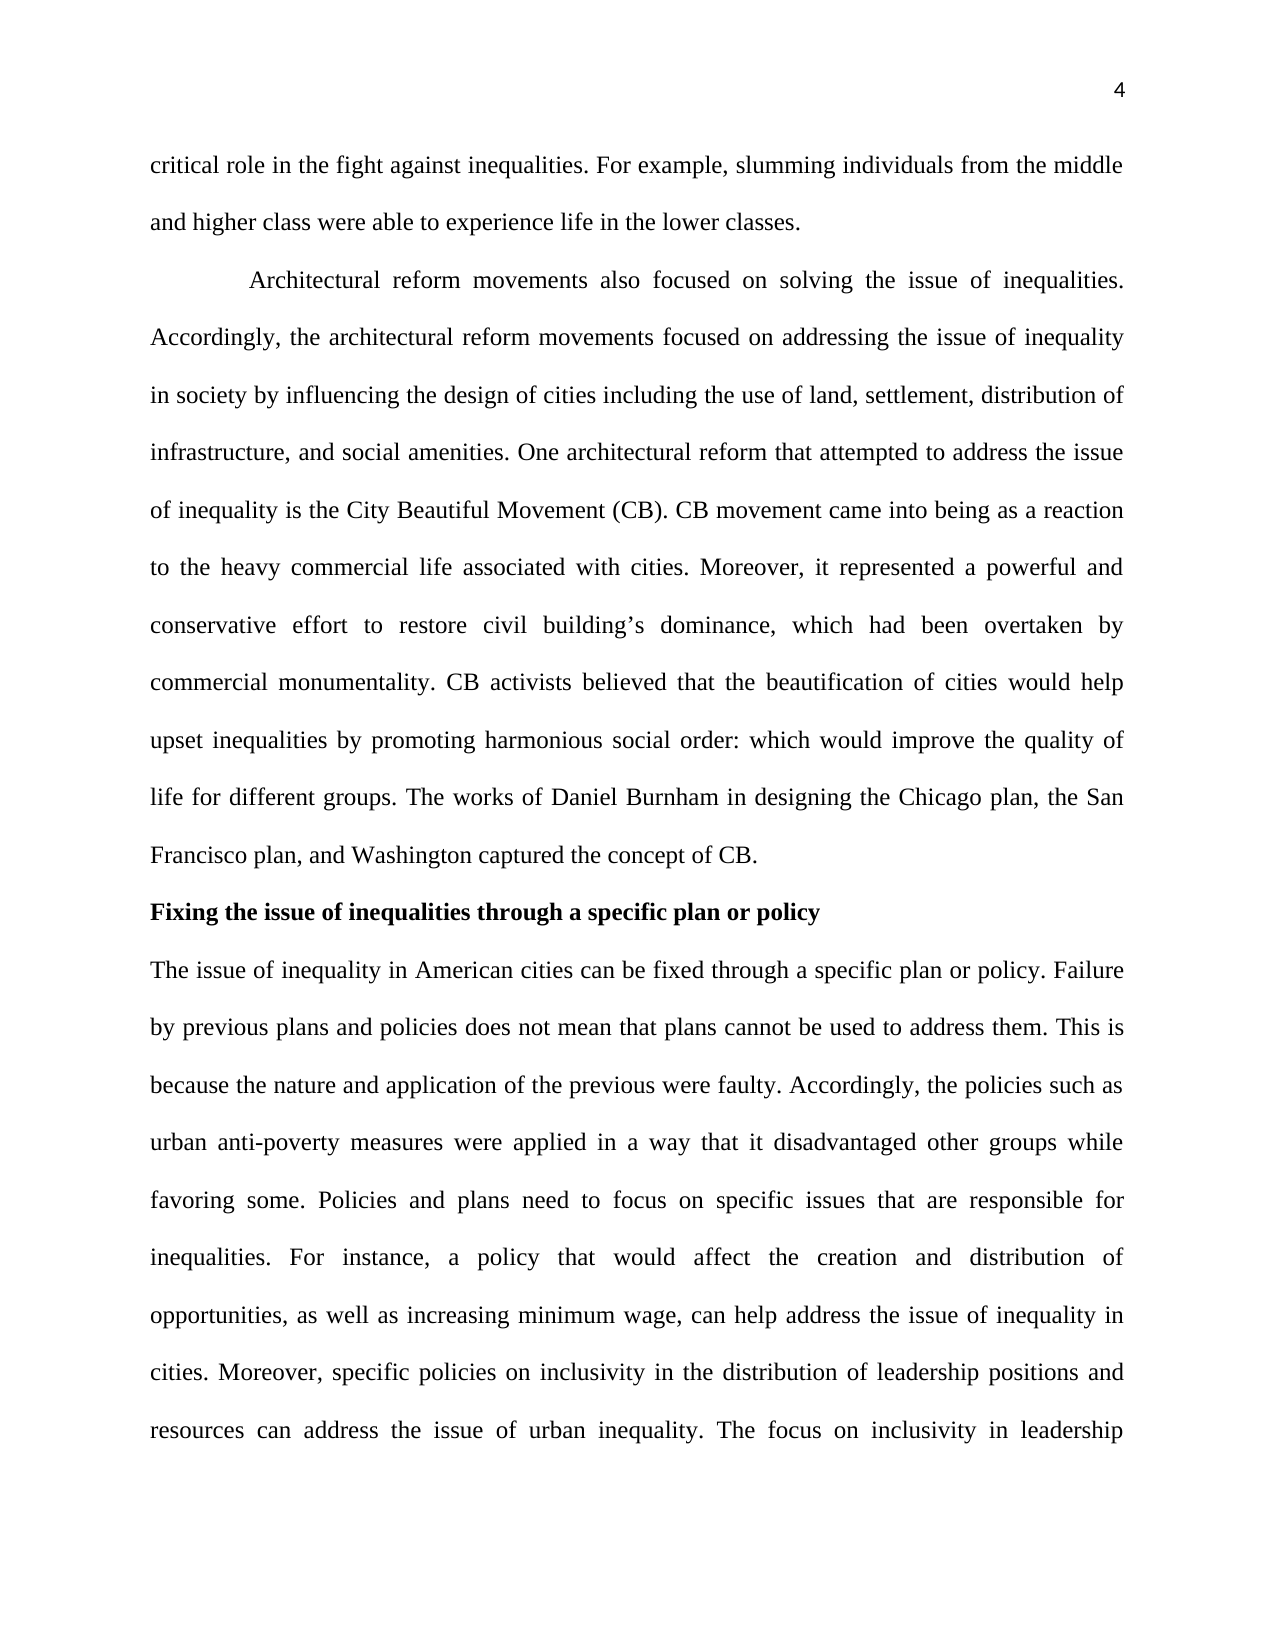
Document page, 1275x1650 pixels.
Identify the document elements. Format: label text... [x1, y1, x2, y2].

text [150, 955, 1125, 1444]
text Architectural reform movements also focused on solving the issue of inequalities. Accordingly, the architectural reform movements focused on addressing the issue of inequality in society by influencing the design of cities including the use of land, settlement, distribution of infrastructure, and social amenities. One architectural reform that attempted to address the issue of inequality is the City Beautiful Movement (CB). CB movement came into being as a reaction to the heavy commercial life associated with cities. Moreover, it represented a powerful and conservative effort to restore civil building’s dominance, which had been overtaken by commercial monumentality. CB activists believed that the beautification of cities would help upset inequalities by promoting harmonious social order: which would improve the quality of life for different groups. The works of Daniel Burnham in designing the Chicago plan, the San Francisco plan, and Washington captured the concept of CB. [150, 265, 1125, 869]
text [150, 150, 1125, 236]
text Fixing the issue of inequalities through a specific plan or policy [150, 897, 1125, 926]
